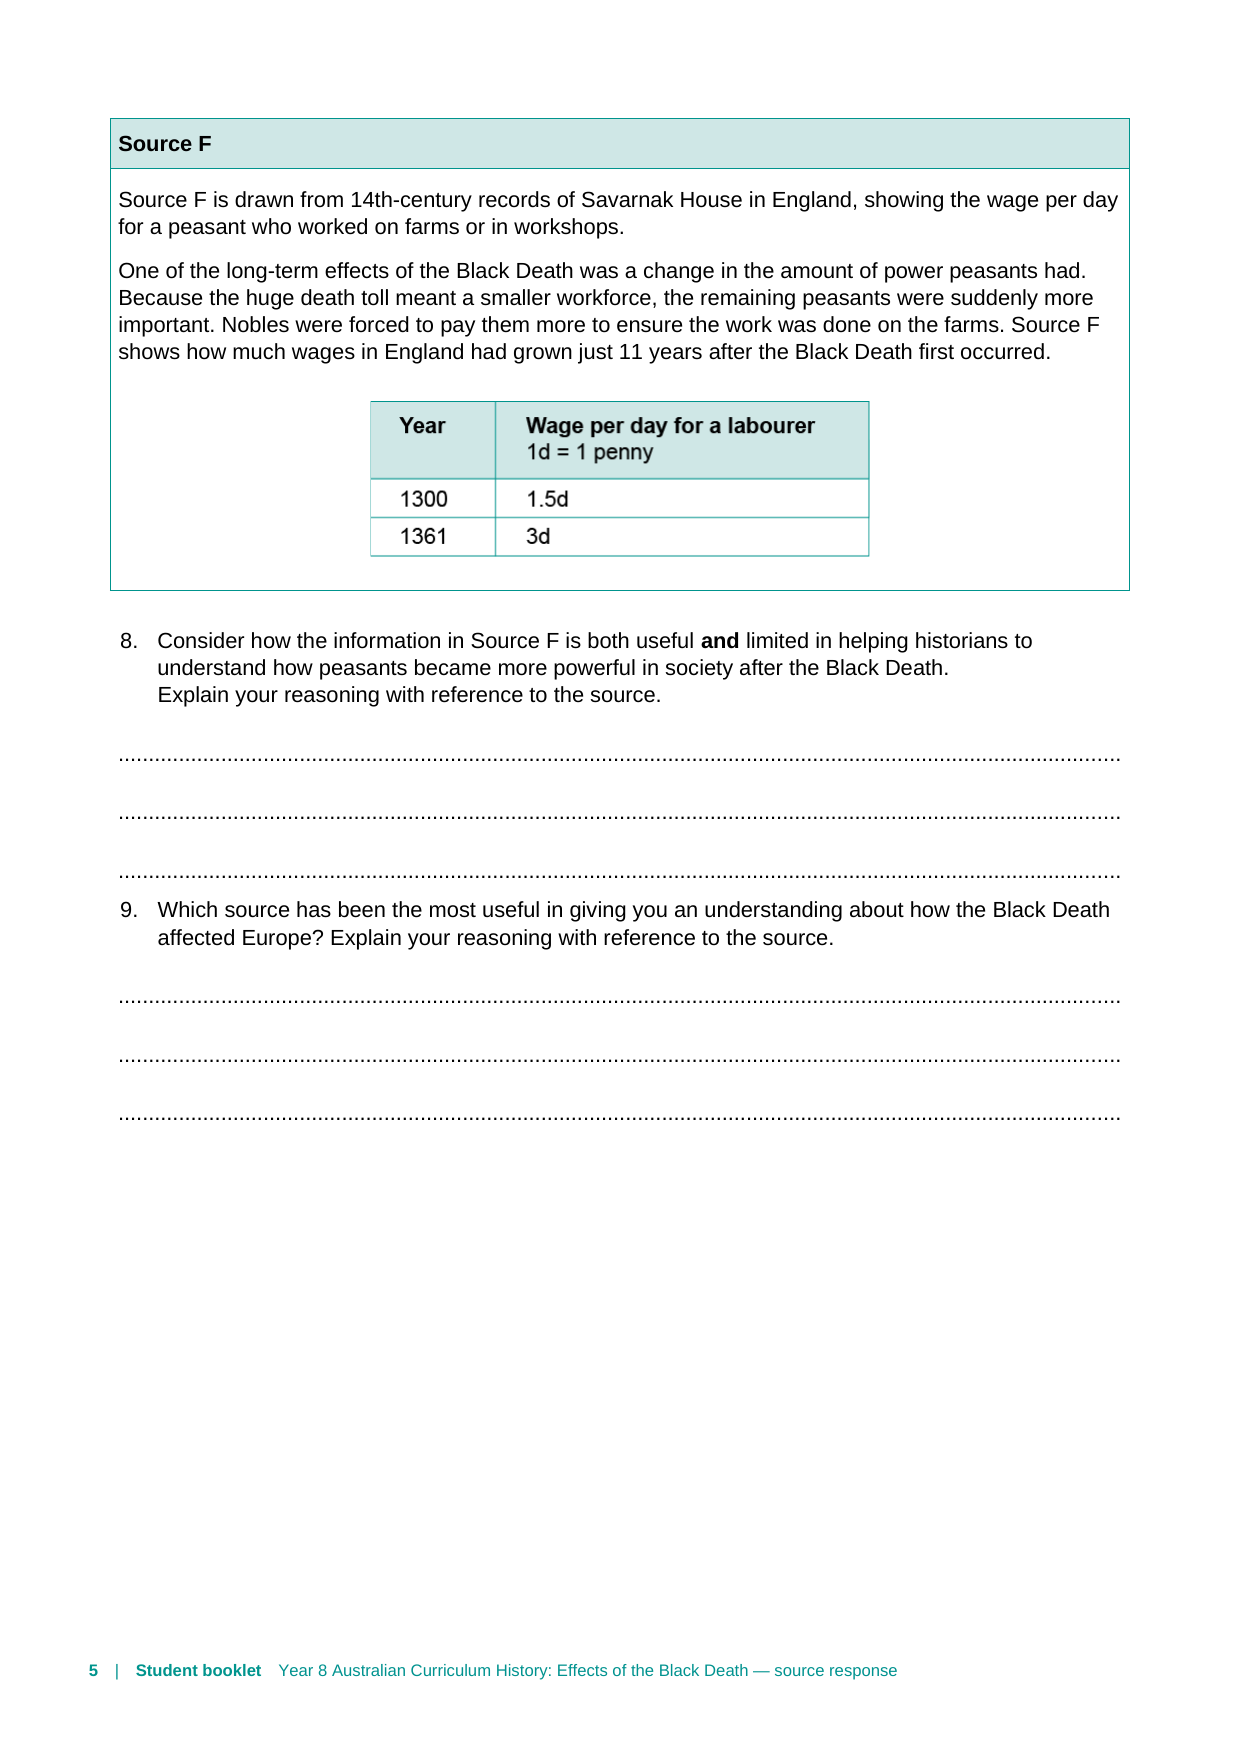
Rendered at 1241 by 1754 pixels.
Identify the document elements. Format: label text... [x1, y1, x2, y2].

table_cell Source F is drawn from 14th-century records of Savarnak House in England, showing the wage per day for a peasant who worked on farms or in workshops. One of the long-term effects of the Black Death was a change in the amount of power peasants had. Because the huge death toll meant a smaller workforce, the remaining peasants were suddenly more important. Nobles were forced to pay them more to ensure the work was done on the farms. Source F shows how much wages in England had grown just 11 years after the Black Death first occurred. [111, 169, 1129, 589]
list Explain your reasoning with reference to the source. [157, 680, 1122, 707]
list Consider how the information in Source F is both useful and limited in helping historians to understand how peasants became more powerful in society after the Black Death. [120, 626, 1122, 680]
picture [370, 401, 870, 557]
table_header Source F [111, 119, 1129, 168]
list Which source has been the most useful in giving you an understanding about how the Black Death affected Europe? Explain your reasoning with reference to the source. [120, 895, 1122, 949]
